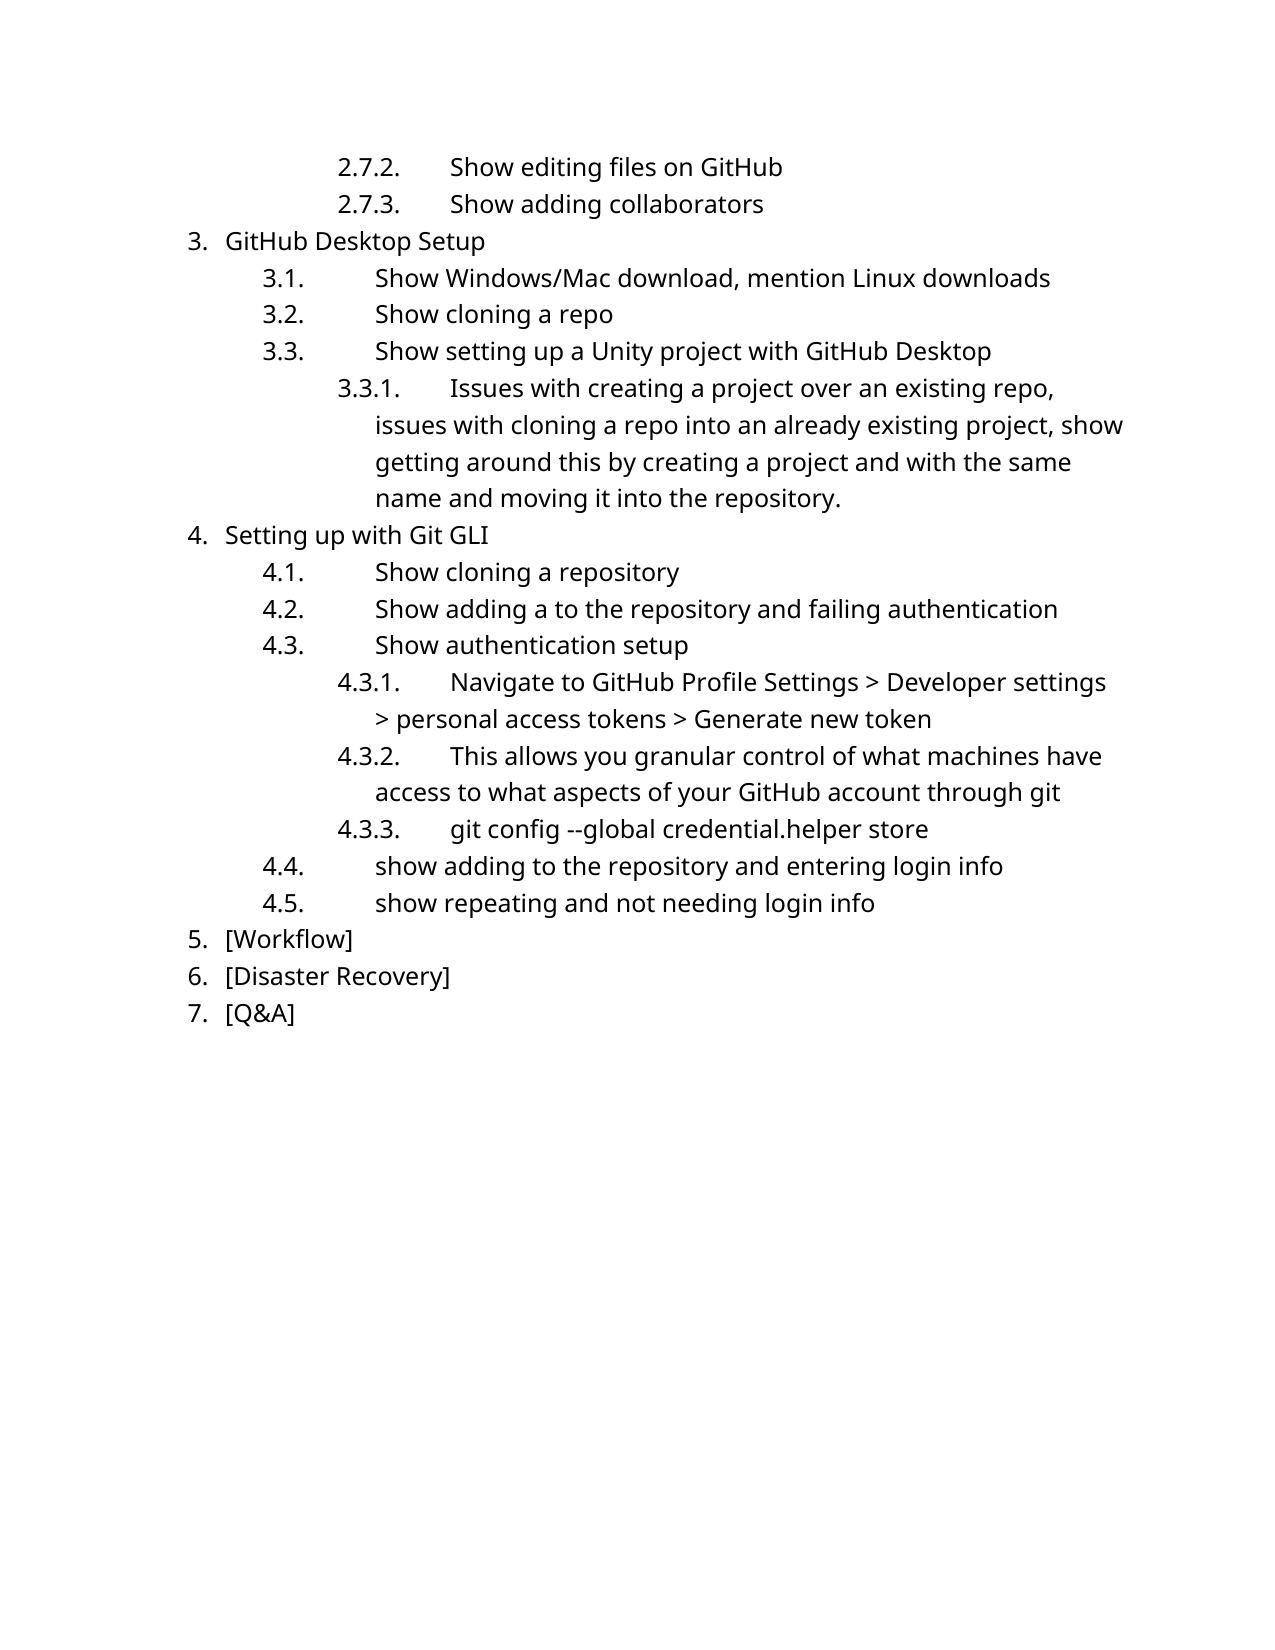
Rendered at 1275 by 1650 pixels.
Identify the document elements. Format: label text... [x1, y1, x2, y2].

list GitHub Desktop Setup [187, 223, 1125, 258]
list [Q&A] [187, 996, 1125, 1030]
list Show Windows/Mac download, mention Linux downloads [262, 260, 1125, 294]
list git config --global credential.helper store [337, 812, 1125, 846]
list Show setting up a Unity project with GitHub Desktop [262, 334, 1125, 368]
list [Workflow] [187, 922, 1125, 956]
list show repeating and not needing login info [262, 885, 1125, 919]
list Show adding collaborators [337, 187, 1125, 221]
list Show authentication setup [262, 628, 1125, 662]
list Navigate to GitHub Profile Settings > Developer settings > personal access tokens > Generate new token [337, 665, 1125, 736]
list Show editing files on GitHub [337, 150, 1125, 184]
list This allows you granular control of what machines have access to what aspects of your GitHub account through git [337, 738, 1125, 809]
list [Disaster Recovery] [187, 959, 1125, 993]
list Show cloning a repository [262, 554, 1125, 588]
list show adding to the repository and entering login info [262, 849, 1125, 883]
list Show adding a to the repository and failing authentication [262, 591, 1125, 625]
list Show cloning a repo [262, 297, 1125, 331]
list Setting up with Git GLI [187, 518, 1125, 552]
list Issues with creating a project over an existing repo, issues with cloning a repo into an already existing project, show getting around this by creating a project and with the same name and moving it into the repository. [337, 371, 1125, 515]
